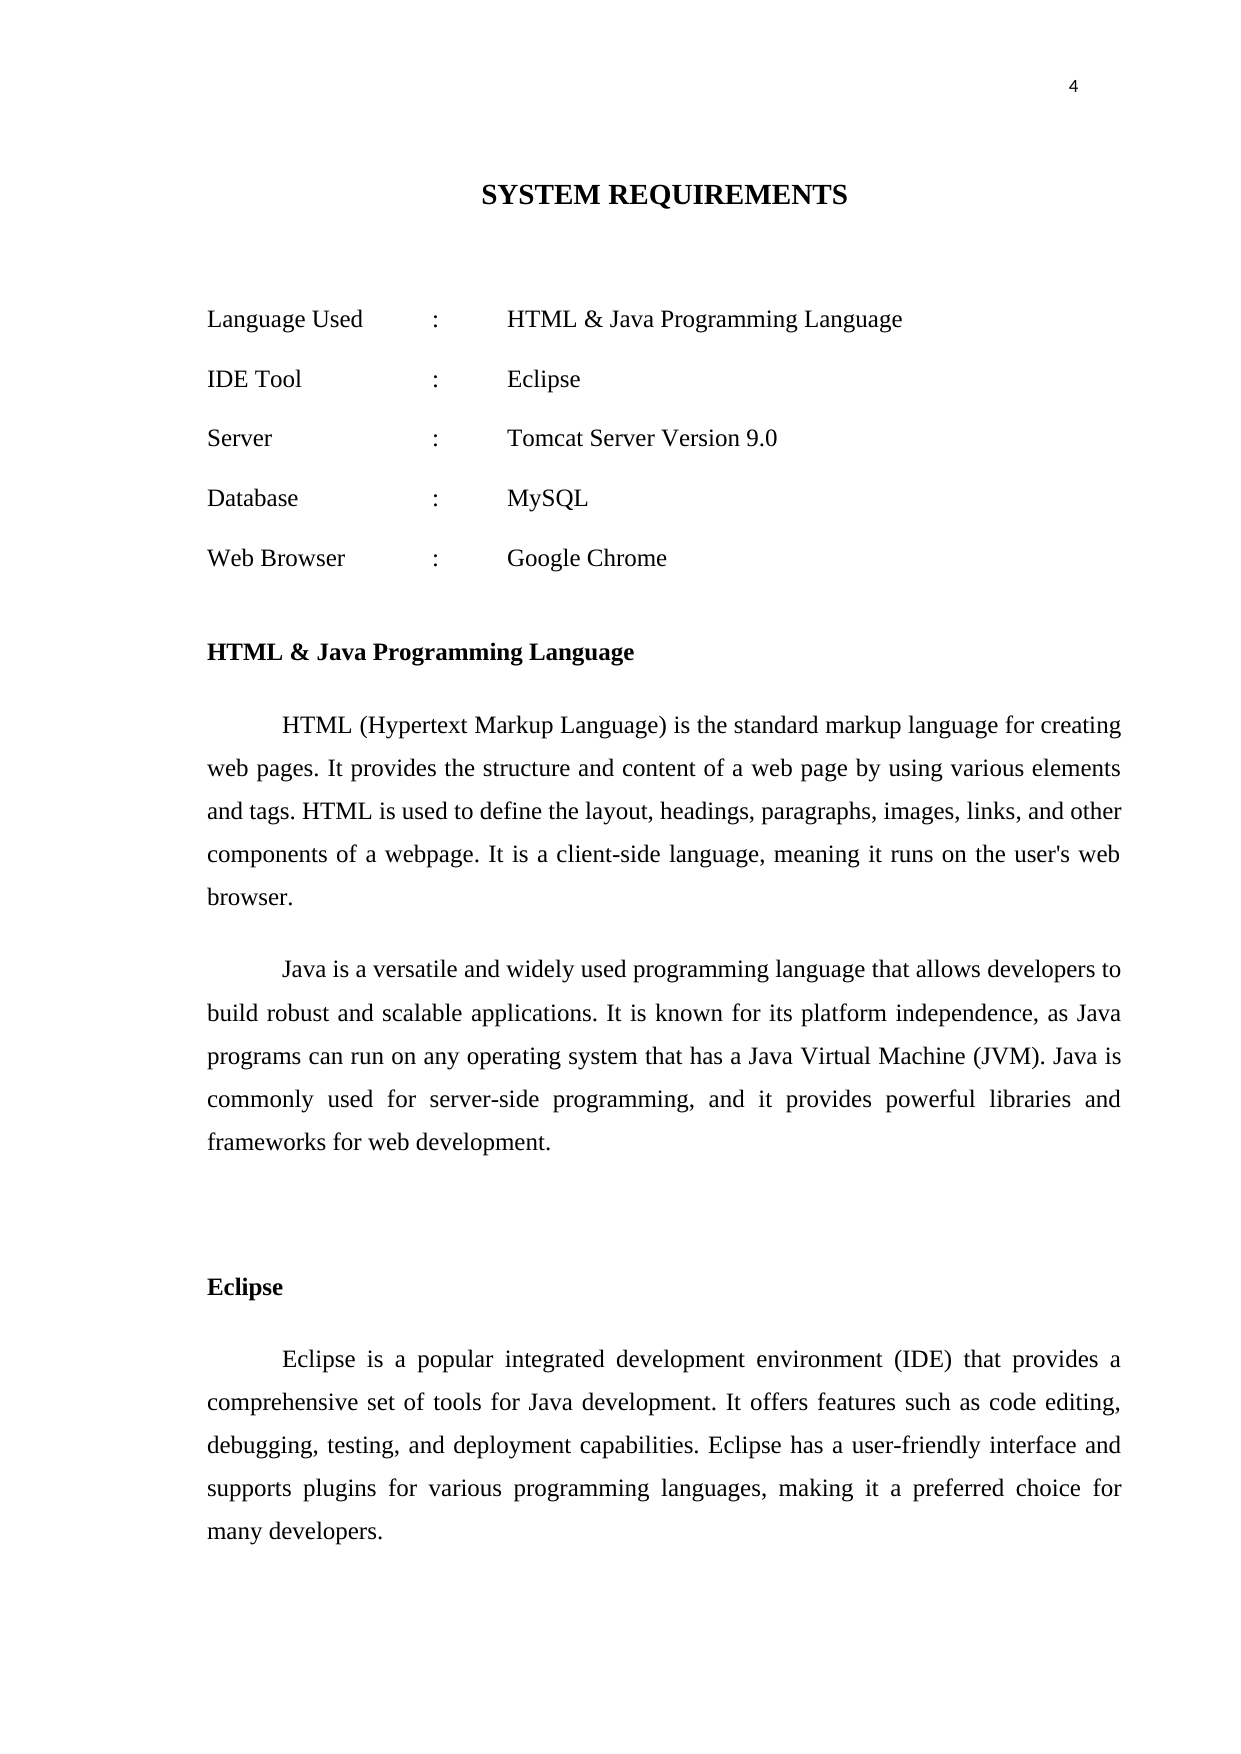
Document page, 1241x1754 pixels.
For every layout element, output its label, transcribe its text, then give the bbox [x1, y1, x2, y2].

text HTML (Hypertext Markup Language) is the standard markup language for creating web pages. It provides the structure and content of a web page by using various elements and tags. HTML is used to define the layout, headings, paragraphs, images, links, and other components of a webpage. It is a client-side language, meaning it runs on the user's web browser. [207, 710, 1122, 911]
text Java is a versatile and widely used programming language that allows developers to build robust and scalable applications. It is known for its platform independence, as Java programs can run on any operating system that has a Java Virtual Machine (JVM). Java is commonly used for server-side programming, and it provides powerful libraries and frameworks for web development. [207, 954, 1122, 1156]
text Server : Tomcat Server Version 9.0 [207, 423, 1122, 452]
text Web Browser : Google Chrome [207, 543, 1122, 572]
text HTML & Java Programming Language [207, 637, 1122, 666]
text IDE Tool : Eclipse [207, 364, 1122, 392]
text Eclipse [207, 1272, 1122, 1300]
text Database : MySQL [207, 483, 1122, 512]
text SYSTEM REQUIREMENTS [207, 177, 1122, 211]
text Eclipse is a popular integrated development environment (IDE) that provides a comprehensive set of tools for Java development. It offers features such as code editing, debugging, testing, and deployment capabilities. Eclipse has a user-friendly interface and supports plugins for various programming languages, making it a preferred choice for many developers. [207, 1344, 1122, 1545]
text Language Used : HTML & Java Programming Language [207, 304, 1122, 333]
